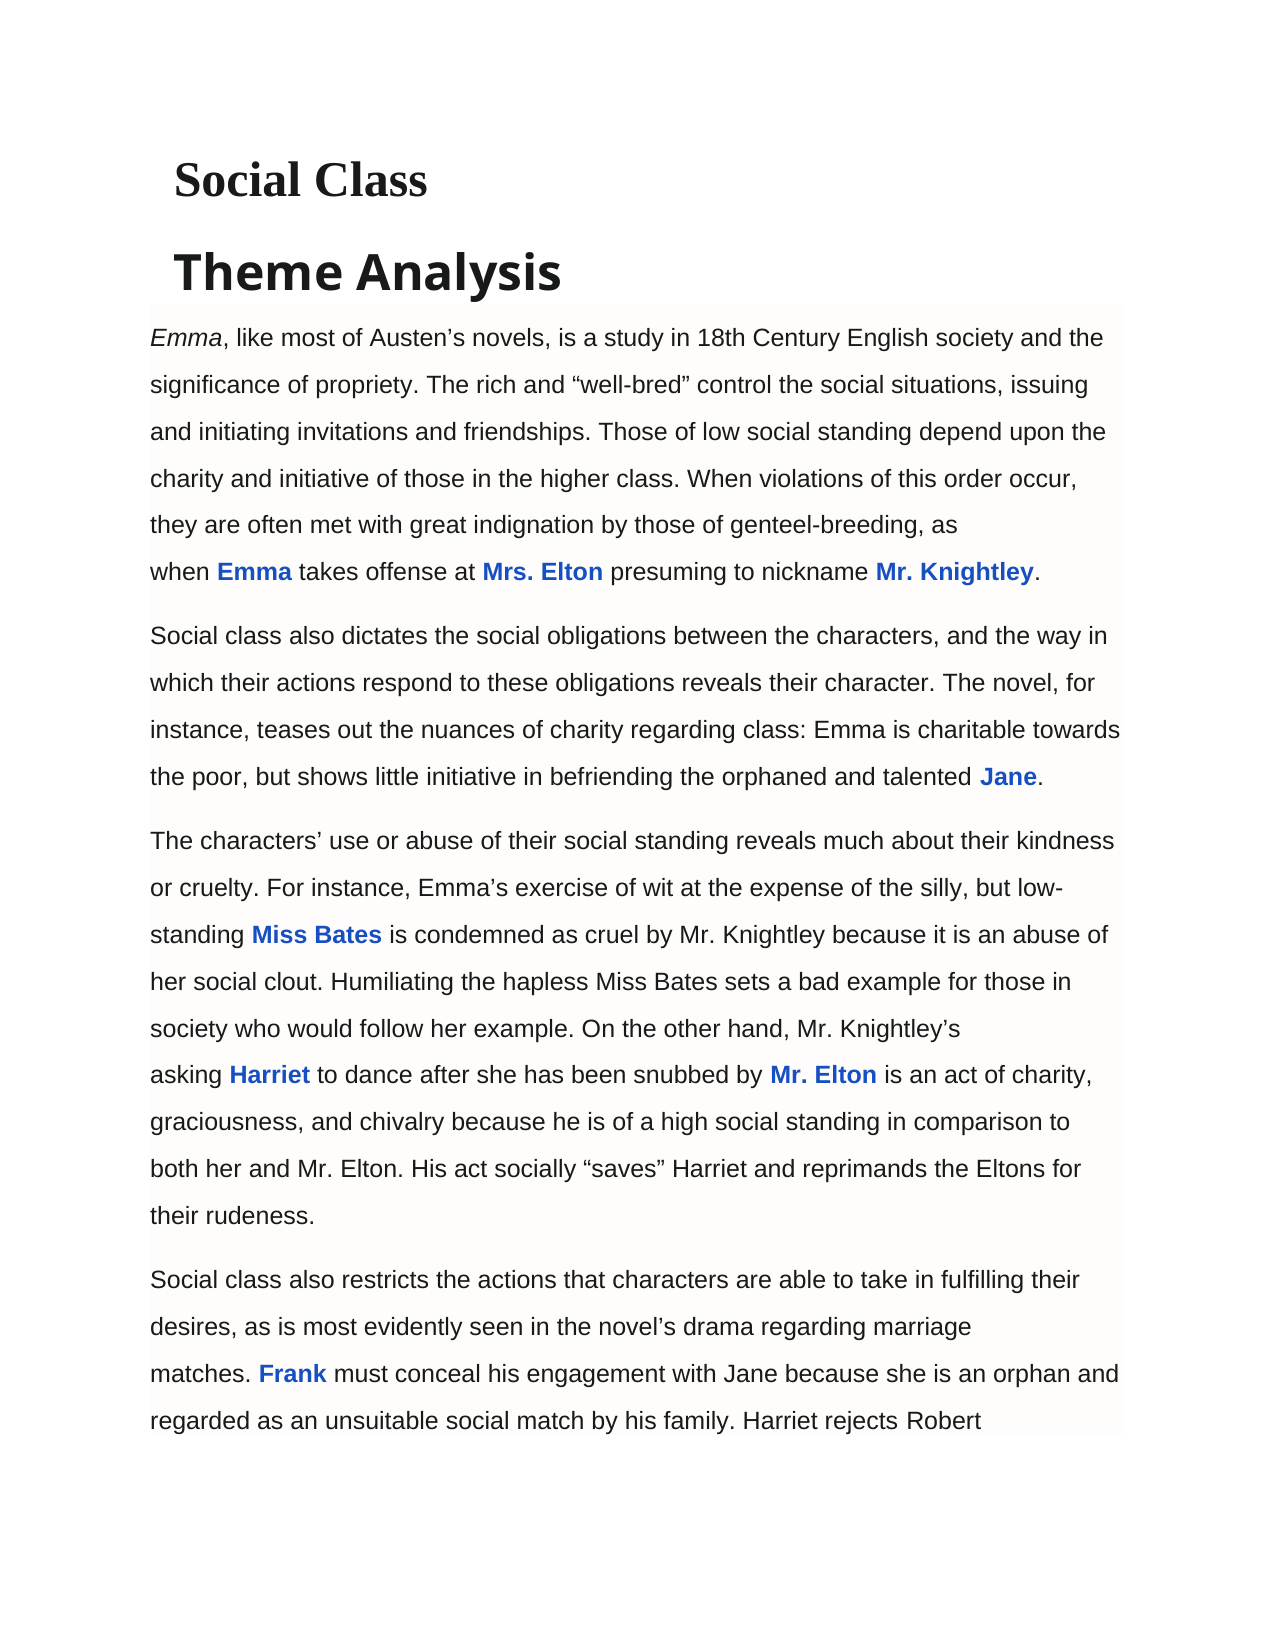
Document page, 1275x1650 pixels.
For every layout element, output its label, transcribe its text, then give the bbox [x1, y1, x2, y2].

text Social class also dictates the social obligations between the characters, and the way in which their actions respond to these obligations reveals their character. The novel, for instance, teases out the nuances of charity regarding class: Emma is charitable towards the poor, but shows little initiative in befriending the orphaned and talented Jane. [150, 603, 1125, 791]
table_header Social Class Theme Analysis [150, 150, 1275, 305]
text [150, 1247, 1125, 1434]
text The characters’ use or abuse of their social standing reveals much about their kindness or cruelty. For instance, Emma’s exercise of wit at the expense of the silly, but low-standing Miss Bates is condemned as cruel by Mr. Knightley because it is an abuse of her social clout. Humiliating the hapless Miss Bates sets a bad example for those in society who would follow her example. On the other hand, Mr. Knightley’s asking Harriet to dance after she has been snubbed by Mr. Elton is an act of charity, graciousness, and chivalry because he is of a high social standing in comparison to both her and Mr. Elton. His act socially “saves” Harriet and reprimands the Eltons for their rudeness. [150, 808, 1125, 1230]
text Emma, like most of Austen’s novels, is a study in 18th Century English society and the significance of propriety. The rich and “well-bred” control the social situations, issuing and initiating invitations and friendships. Those of low social standing depend upon the charity and initiative of those in the higher class. When violations of this order occur, they are often met with great indignation by those of genteel-breeding, as when Emma takes offense at Mrs. Elton presuming to nickname Mr. Knightley. [150, 305, 1125, 586]
